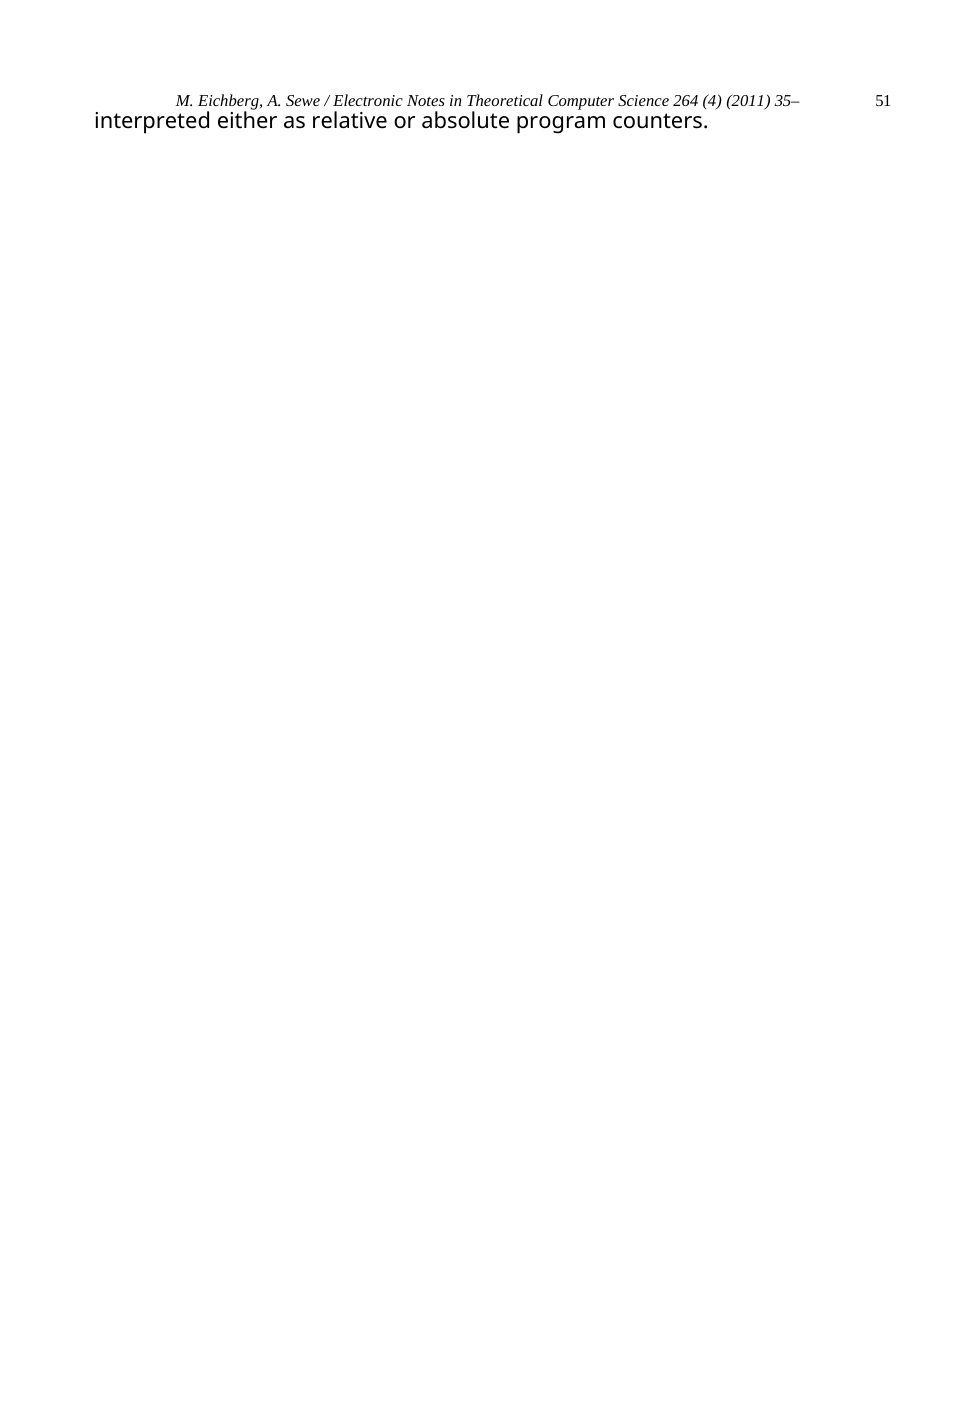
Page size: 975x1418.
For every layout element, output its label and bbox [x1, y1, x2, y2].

text [94, 108, 893, 134]
